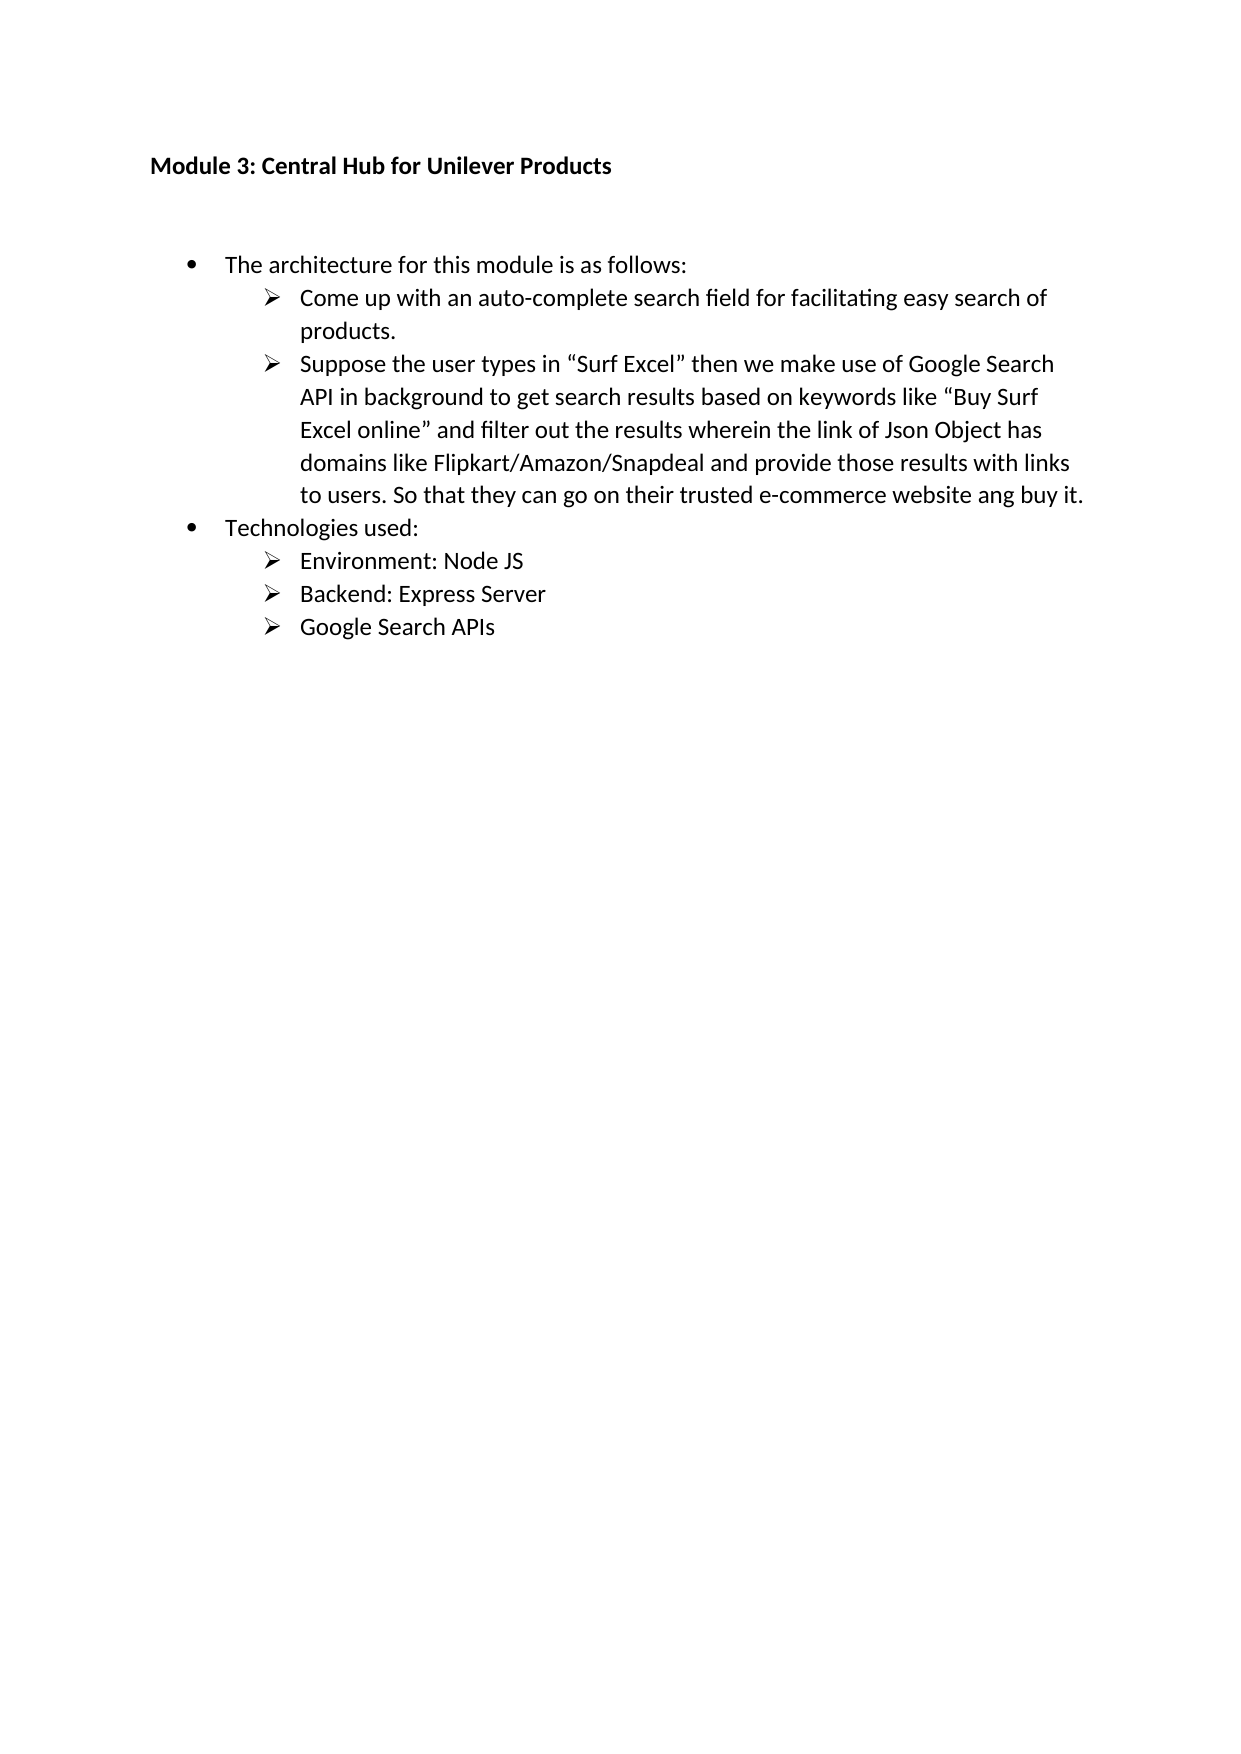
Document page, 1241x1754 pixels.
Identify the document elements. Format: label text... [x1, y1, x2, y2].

list Technologies used: [187, 512, 1090, 543]
list Google Search APIs [262, 611, 1090, 642]
list The architecture for this module is as follows: [187, 249, 1090, 280]
list Suppose the user types in “Surf Excel” then we make use of Google Search API in background to get search results based on keywords like “Buy Surf Excel online” and filter out the results wherein the link of Json Object has domains like Flipkart/Amazon/Snapdeal and provide those results with links to users. So that they can go on their trusted e-commerce website ang buy it. [262, 348, 1090, 510]
text Module 3: Central Hub for Unilever Products [150, 150, 1090, 181]
list Environment: Node JS [262, 545, 1090, 576]
list Backend: Express Server [262, 578, 1090, 609]
list Come up with an auto-complete search field for facilitating easy search of products. [262, 282, 1090, 346]
